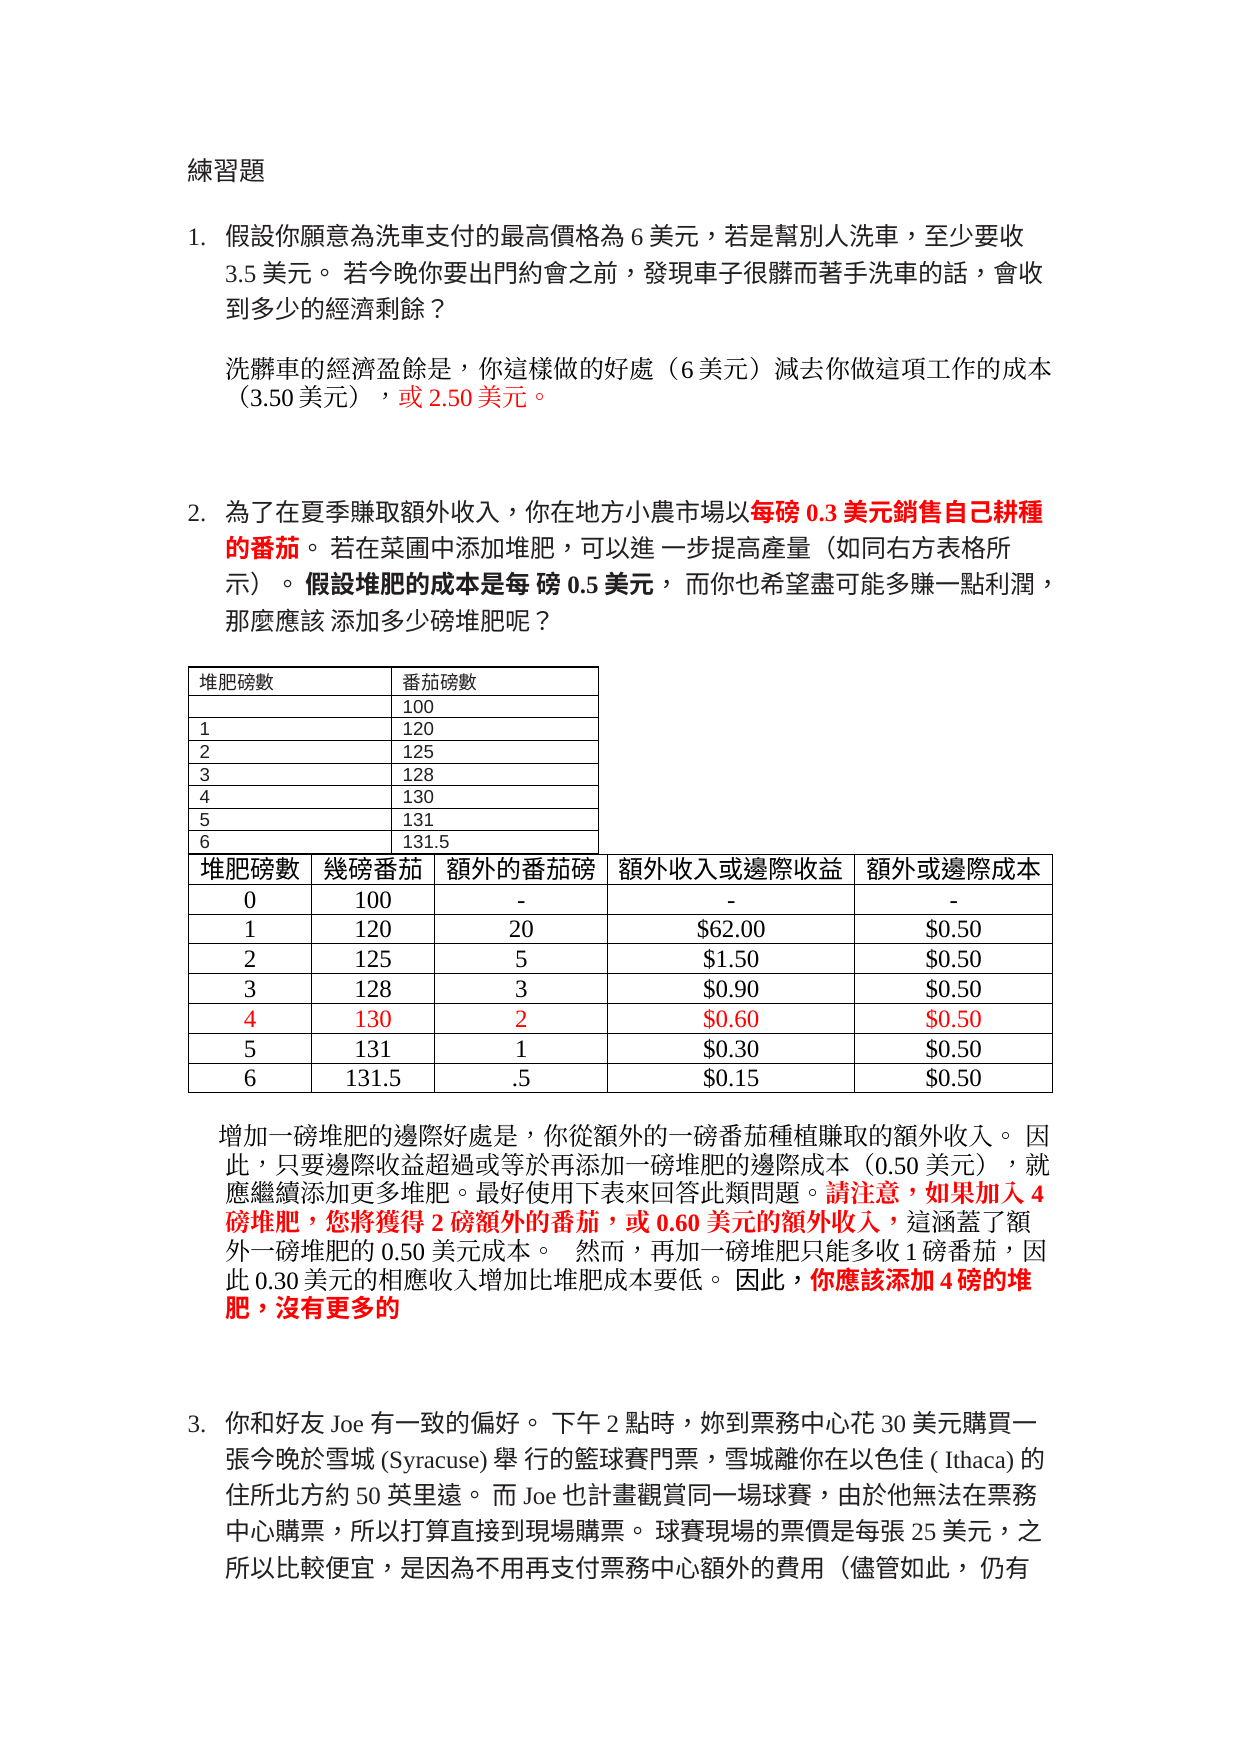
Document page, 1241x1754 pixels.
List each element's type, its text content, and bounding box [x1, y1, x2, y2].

table_cell $0.50 [855, 1004, 1052, 1033]
table_cell 100 [392, 696, 598, 717]
table_cell $0.50 [855, 974, 1052, 1003]
table_cell 128 [312, 974, 434, 1003]
list 為了在夏季賺取額外收入，你在地方小農市場以每磅 0.3 美元銷售自己耕種的番茄。 若在菜圃中添加堆肥，可以進 一步提高產量（如同右方表格所示）。 假設堆肥的成本是每 磅 0.5 美元， 而你也希望盡可能多賺一點利潤，那麼應該 添加多少磅堆肥呢？ [187, 492, 1053, 637]
table_cell 2 [435, 1004, 607, 1033]
table_cell $0.90 [608, 974, 854, 1003]
table_cell $1.50 [608, 944, 854, 973]
table_cell 128 [392, 764, 598, 785]
table_cell 1 [435, 1034, 607, 1062]
table_cell 3 [189, 764, 391, 785]
list 增加一磅堆肥的邊際好處是，你從額外的一磅番茄種植賺取的額外收入。 因此，只要邊際收益超過或等於再添加一磅堆肥的邊際成本（0.50 美元），就應繼續添加更多堆肥。最好使用下表來回答此類問題。請注意，如果加入 4 磅堆肥，您將獲得 2 磅額外的番茄，或 0.60 美元的額外收入，這涵蓋了額外一磅堆肥的 0.50 美元成本。 然而，再加一磅堆肥只能多收1磅番茄，因此0.30美元的相應收入增加比堆肥成本要低。 因此，你應該添加4磅的堆肥，沒有更多的 [187, 1122, 1053, 1323]
table_header 額外或邊際成本 [855, 855, 1052, 884]
table_cell $0.50 [855, 944, 1052, 973]
table_cell .5 [435, 1064, 607, 1092]
table_cell 4 [189, 786, 391, 808]
table_cell 1 [189, 718, 391, 740]
table_cell 2 [189, 944, 311, 973]
table_cell 131 [392, 809, 598, 830]
table_cell 4 [189, 1004, 311, 1033]
table_header 額外收入或邊際收益 [608, 855, 854, 884]
table_cell $0.50 [855, 1034, 1052, 1062]
table_cell 131.5 [392, 831, 598, 853]
table_cell 5 [435, 944, 607, 973]
table_cell 125 [392, 741, 598, 762]
table_cell 5 [189, 1034, 311, 1062]
table_cell - [855, 885, 1052, 913]
table_cell 120 [312, 915, 434, 943]
table_cell 5 [189, 809, 391, 830]
table_cell 120 [392, 718, 598, 740]
table_cell 3 [435, 974, 607, 1003]
table_cell 6 [189, 831, 391, 853]
table_cell $0.30 [608, 1034, 854, 1062]
table_header 番茄磅數 [392, 668, 598, 694]
table_cell - [608, 885, 854, 913]
table_cell - [435, 885, 607, 913]
table_header 幾磅番茄 [312, 855, 434, 884]
table_cell 130 [392, 786, 598, 808]
table_header 堆肥磅數 [189, 668, 391, 694]
table_cell 125 [312, 944, 434, 973]
table_cell 1 [189, 915, 311, 943]
text 練習題 [187, 150, 1053, 188]
table_cell 100 [312, 885, 434, 913]
list 假設你願意為洗車支付的最高價格為 6 美元，若是幫別人洗車，至少要收 3.5 美元。 若今晚你要出門約會之前，發現車子很髒而著手洗車的話，會收到多少的經濟剩餘？ [187, 217, 1053, 326]
table_cell [189, 696, 391, 717]
table_cell 0 [189, 885, 311, 913]
table_cell $62.00 [608, 915, 854, 943]
table_cell $0.50 [855, 1064, 1052, 1092]
table_cell $0.15 [608, 1064, 854, 1092]
table_cell $0.50 [855, 915, 1052, 943]
list 洗髒車的經濟盈餘是，你這樣做的好處（6美元）減去你做這項工作的成本（3.50美元），或2.50美元。 [225, 355, 1053, 412]
table_cell 20 [435, 915, 607, 943]
table_header 額外的番茄磅 [435, 855, 607, 884]
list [187, 1403, 1053, 1584]
table_cell 131.5 [312, 1064, 434, 1092]
table_cell 131 [312, 1034, 434, 1062]
table_cell $0.60 [608, 1004, 854, 1033]
table_cell 3 [189, 974, 311, 1003]
table_cell 6 [189, 1064, 311, 1092]
table_header 堆肥磅數 [189, 855, 311, 884]
table_cell 130 [312, 1004, 434, 1033]
table_cell 2 [189, 741, 391, 762]
